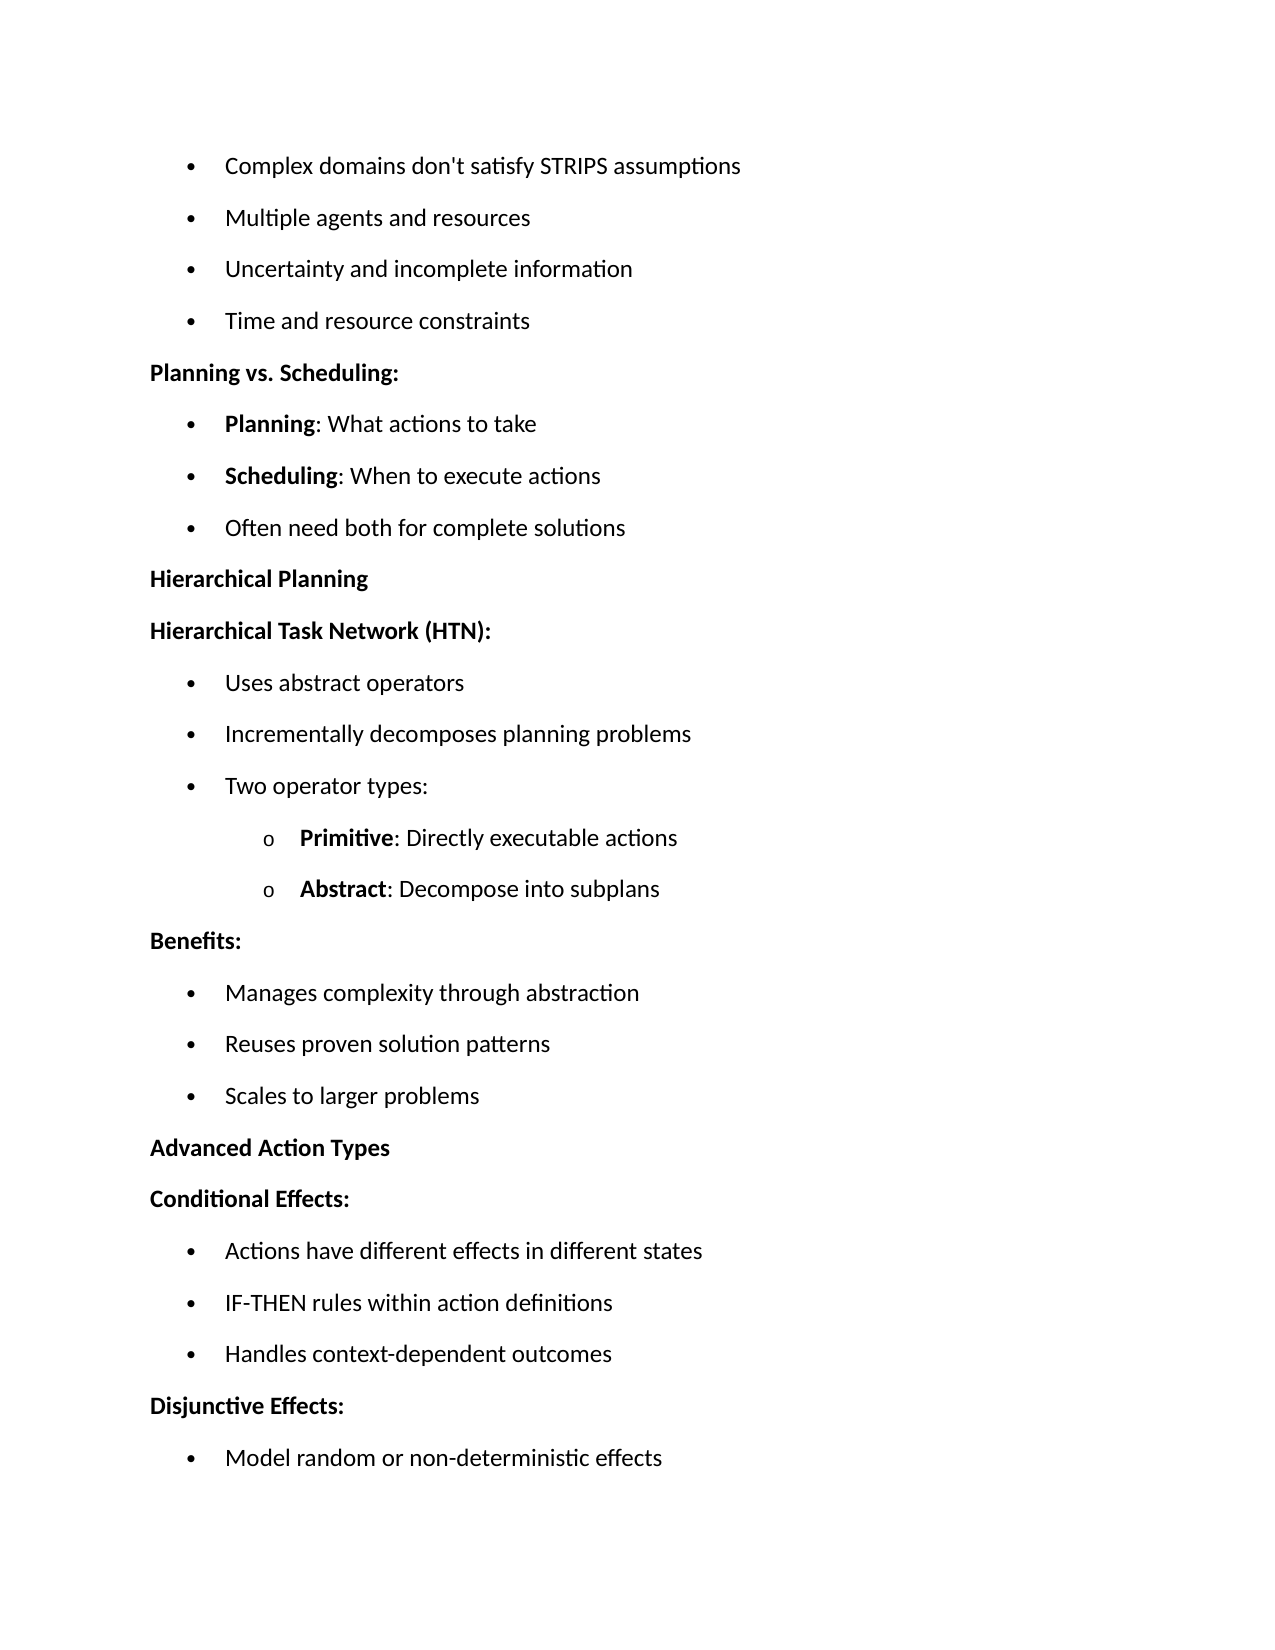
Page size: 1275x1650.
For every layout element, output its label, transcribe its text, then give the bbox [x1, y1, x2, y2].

text Planning vs. Scheduling: [150, 357, 1125, 387]
text Conditional Effects: [150, 1183, 1125, 1214]
list Incrementally decomposes planning problems [187, 718, 1125, 749]
list Abstract: Decompose into subplans [262, 873, 1125, 904]
list IF-THEN rules within action definitions [187, 1287, 1125, 1317]
list Uses abstract operators [187, 667, 1125, 697]
list Two operator types: [187, 770, 1125, 801]
list Complex domains don't satisfy STRIPS assumptions [187, 150, 1125, 181]
list Often need both for complete solutions [187, 512, 1125, 542]
list Handles context-dependent outcomes [187, 1338, 1125, 1369]
list Model random or non-deterministic effects [187, 1442, 1125, 1472]
text Benefits: [150, 925, 1125, 956]
list Manages complexity through abstraction [187, 977, 1125, 1007]
text Advanced Action Types [150, 1132, 1125, 1162]
list Reuses proven solution patterns [187, 1028, 1125, 1059]
text Disjunctive Effects: [150, 1390, 1125, 1421]
list Primitive: Directly executable actions [262, 822, 1125, 852]
list Time and resource constraints [187, 305, 1125, 336]
text Hierarchical Task Network (HTN): [150, 615, 1125, 646]
list Planning: What actions to take [187, 408, 1125, 439]
list Uncertainty and incomplete information [187, 253, 1125, 284]
list Scales to larger problems [187, 1080, 1125, 1111]
list Actions have different effects in different states [187, 1235, 1125, 1266]
list Scheduling: When to execute actions [187, 460, 1125, 491]
list Multiple agents and resources [187, 202, 1125, 232]
text Hierarchical Planning [150, 563, 1125, 594]
